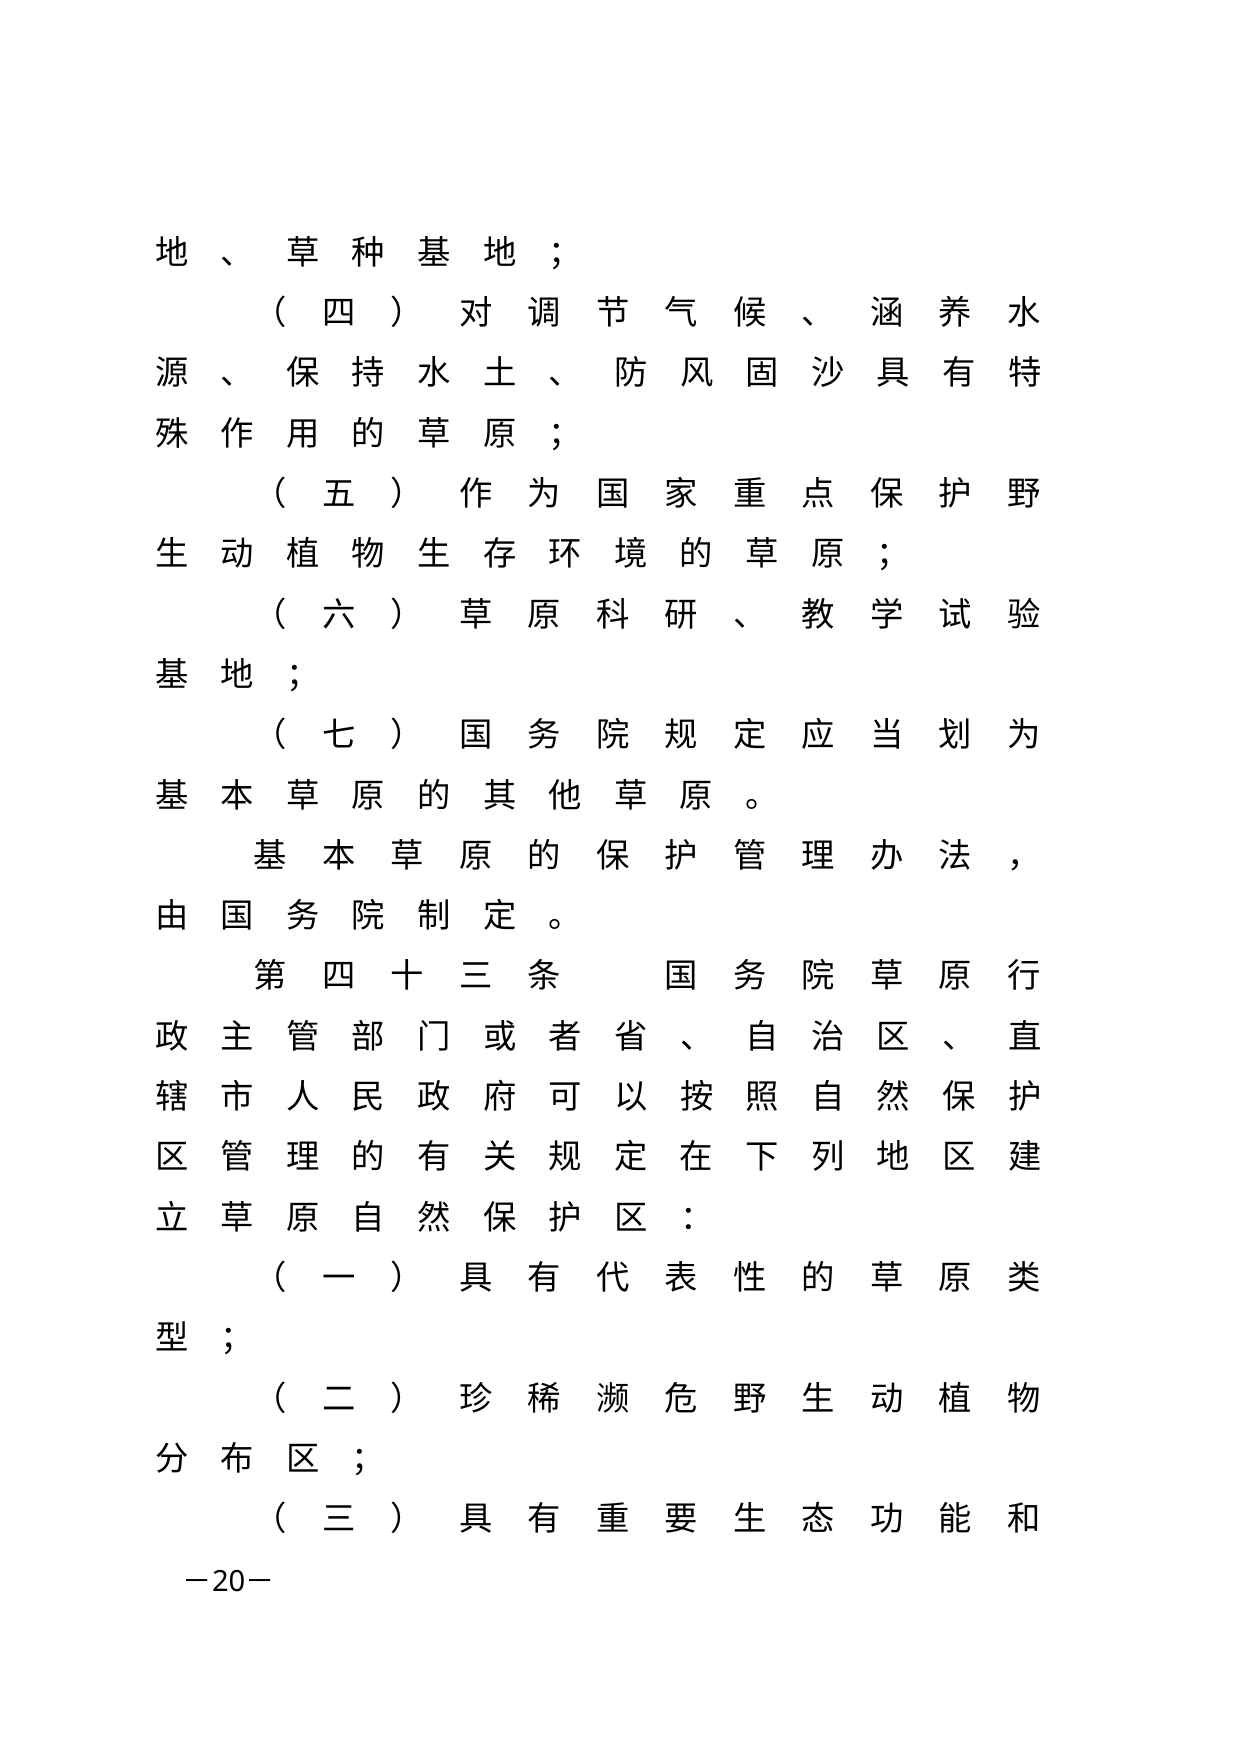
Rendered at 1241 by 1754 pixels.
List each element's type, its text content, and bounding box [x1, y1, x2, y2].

text （三）用于畜牧业生产的人工草地、退耕还草地以及改良草地、草种基地； [155, 219, 1073, 280]
text （五）作为国家重点保护野生动植物生存环境的草原； [155, 461, 1073, 581]
text 第四十三条 国务院草原行政主管部门或者省、自治区、直辖市人民政府可以按照自然保护区管理的有关规定在下列地区建立草原自然保护区： [155, 943, 1073, 1245]
text （七）国务院规定应当划为基本草原的其他草原。 [155, 702, 1073, 823]
text （四）对调节气候、涵养水源、保持水土、防风固沙具有特殊作用的草原； [155, 280, 1073, 461]
text （一）具有代表性的草原类型； [155, 1245, 1073, 1365]
text 基本草原的保护管理办法，由国务院制定。 [155, 823, 1073, 943]
text （三）具有重要生态功能和经济科研价值的草原。 [155, 1486, 1073, 1546]
text （二）珍稀濒危野生动植物分布区； [155, 1365, 1073, 1486]
text （六）草原科研、教学试验基地； [155, 581, 1073, 702]
